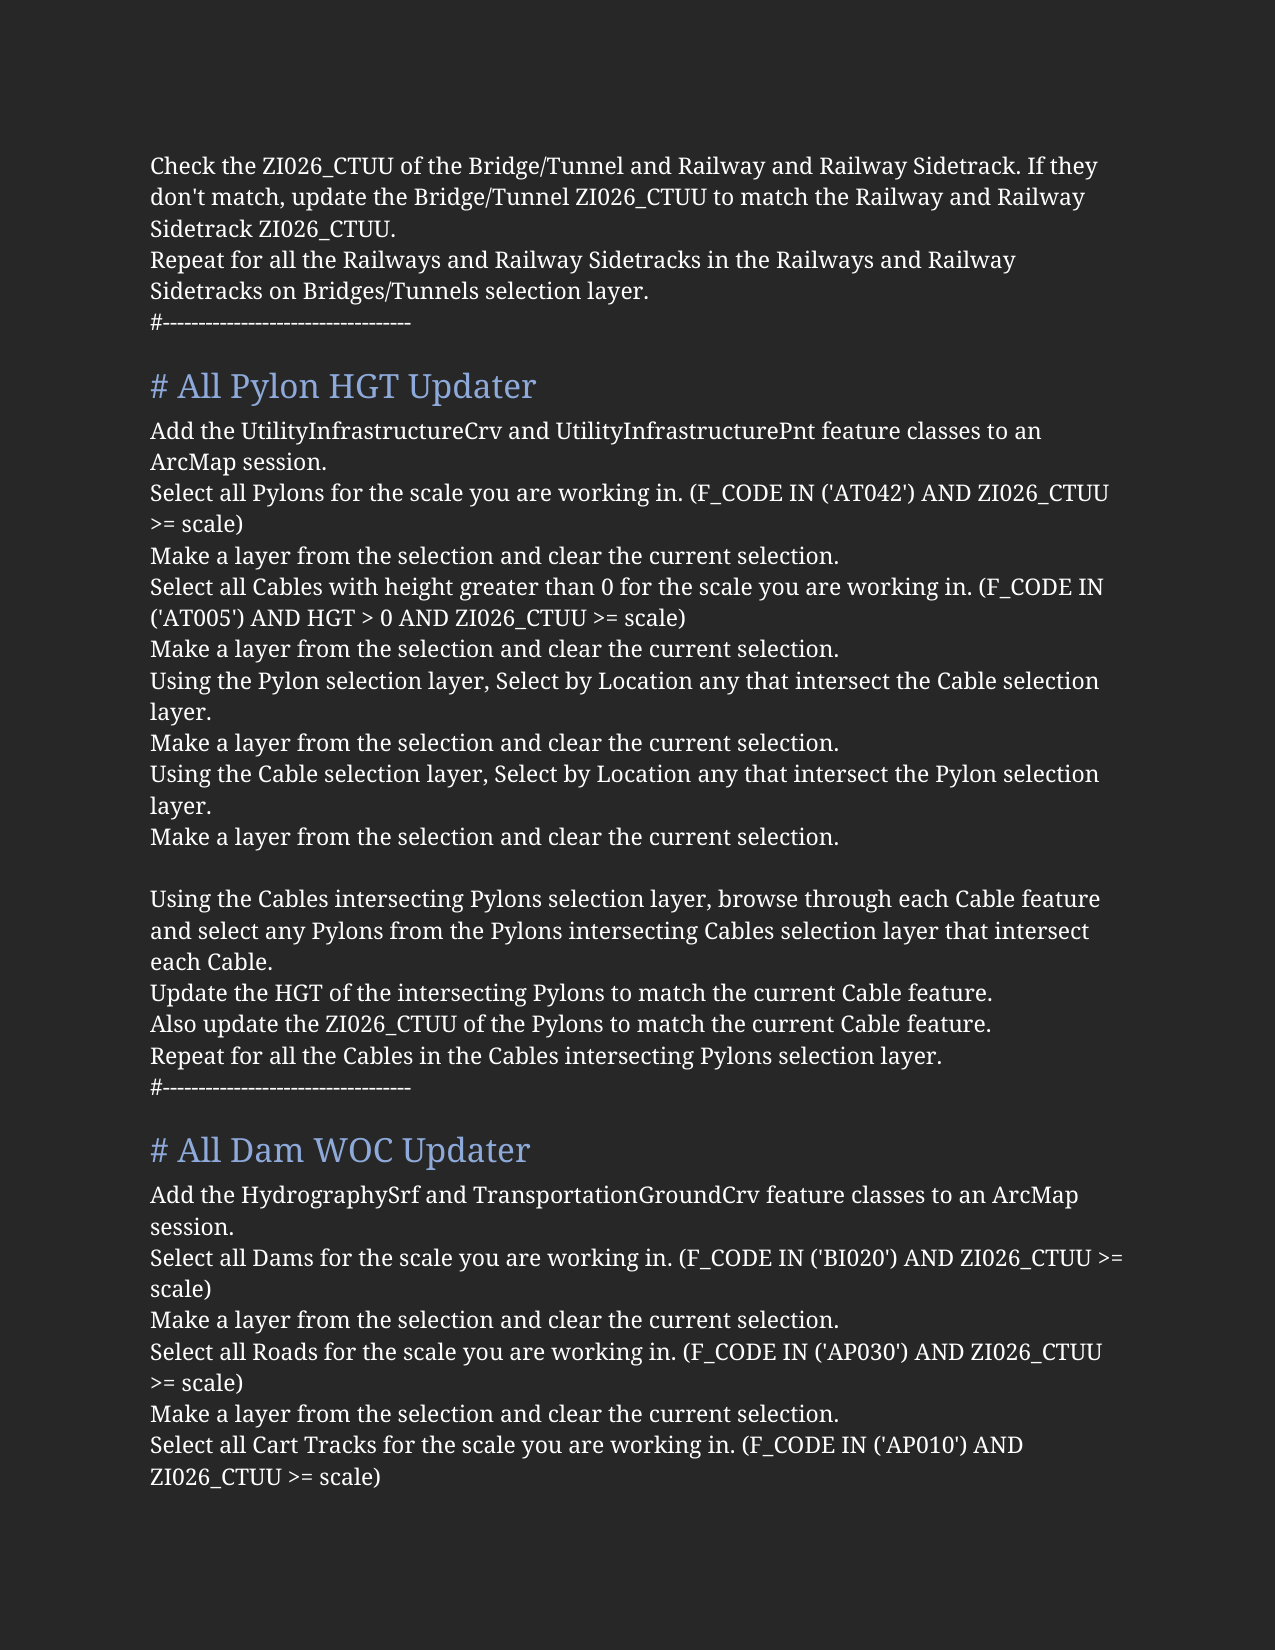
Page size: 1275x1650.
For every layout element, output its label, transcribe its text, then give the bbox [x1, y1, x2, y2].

text Add the UtilityInfrastructureCrv and UtilityInfrastructurePnt feature classes to an ArcMap session. [150, 415, 1125, 477]
subtitle # All Dam WOC Updater [150, 1127, 1125, 1173]
text Make a layer from the selection and clear the current selection. [150, 540, 1125, 571]
text Update the HGT of the intersecting Pylons to match the current Cable feature. [150, 977, 1125, 1008]
text #----------------------------------- [150, 306, 1125, 337]
text Select all Pylons for the scale you are working in. (F_CODE IN ('AT042') AND ZI026_CTUU >= scale) [150, 477, 1125, 540]
text Also update the ZI026_CTUU of the Pylons to match the current Cable feature. [150, 1008, 1125, 1040]
text Make a layer from the selection and clear the current selection. [150, 821, 1125, 852]
text Using the Pylon selection layer, Select by Location any that intersect the Cable selection layer. [150, 665, 1125, 727]
text #----------------------------------- [150, 1071, 1125, 1102]
text Repeat for all the Railways and Railway Sidetracks in the Railways and Railway Sidetracks on Bridges/Tunnels selection layer. [150, 244, 1125, 306]
text Make a layer from the selection and clear the current selection. [150, 727, 1125, 758]
text Select all Cart Tracks for the scale you are working in. (F_CODE IN ('AP010') AND ZI026_CTUU >= scale) [150, 1429, 1125, 1492]
text Select all Dams for the scale you are working in. (F_CODE IN ('BI020') AND ZI026_CTUU >= scale) [150, 1242, 1125, 1304]
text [150, 1398, 1125, 1429]
text Add the HydrographySrf and TransportationGroundCrv feature classes to an ArcMap session. [150, 1179, 1125, 1242]
text Check the ZI026_CTUU of the Bridge/Tunnel and Railway and Railway Sidetrack. If they don't match, update the Bridge/Tunnel ZI026_CTUU to match the Railway and Railway Sidetrack ZI026_CTUU. [150, 150, 1125, 244]
text Select all Cables with height greater than 0 for the scale you are working in. (F_CODE IN ('AT005') AND HGT > 0 AND ZI026_CTUU >= scale) [150, 571, 1125, 633]
subtitle # All Pylon HGT Updater [150, 362, 1125, 408]
text Repeat for all the Cables in the Cables intersecting Pylons selection layer. [150, 1040, 1125, 1071]
text Using the Cables intersecting Pylons selection layer, browse through each Cable feature and select any Pylons from the Pylons intersecting Cables selection layer that intersect each Cable. [150, 883, 1125, 977]
text Select all Roads for the scale you are working in. (F_CODE IN ('AP030') AND ZI026_CTUU >= scale) [150, 1336, 1125, 1398]
text Make a layer from the selection and clear the current selection. [150, 1304, 1125, 1336]
text Using the Cable selection layer, Select by Location any that intersect the Pylon selection layer. [150, 758, 1125, 821]
text Make a layer from the selection and clear the current selection. [150, 633, 1125, 665]
